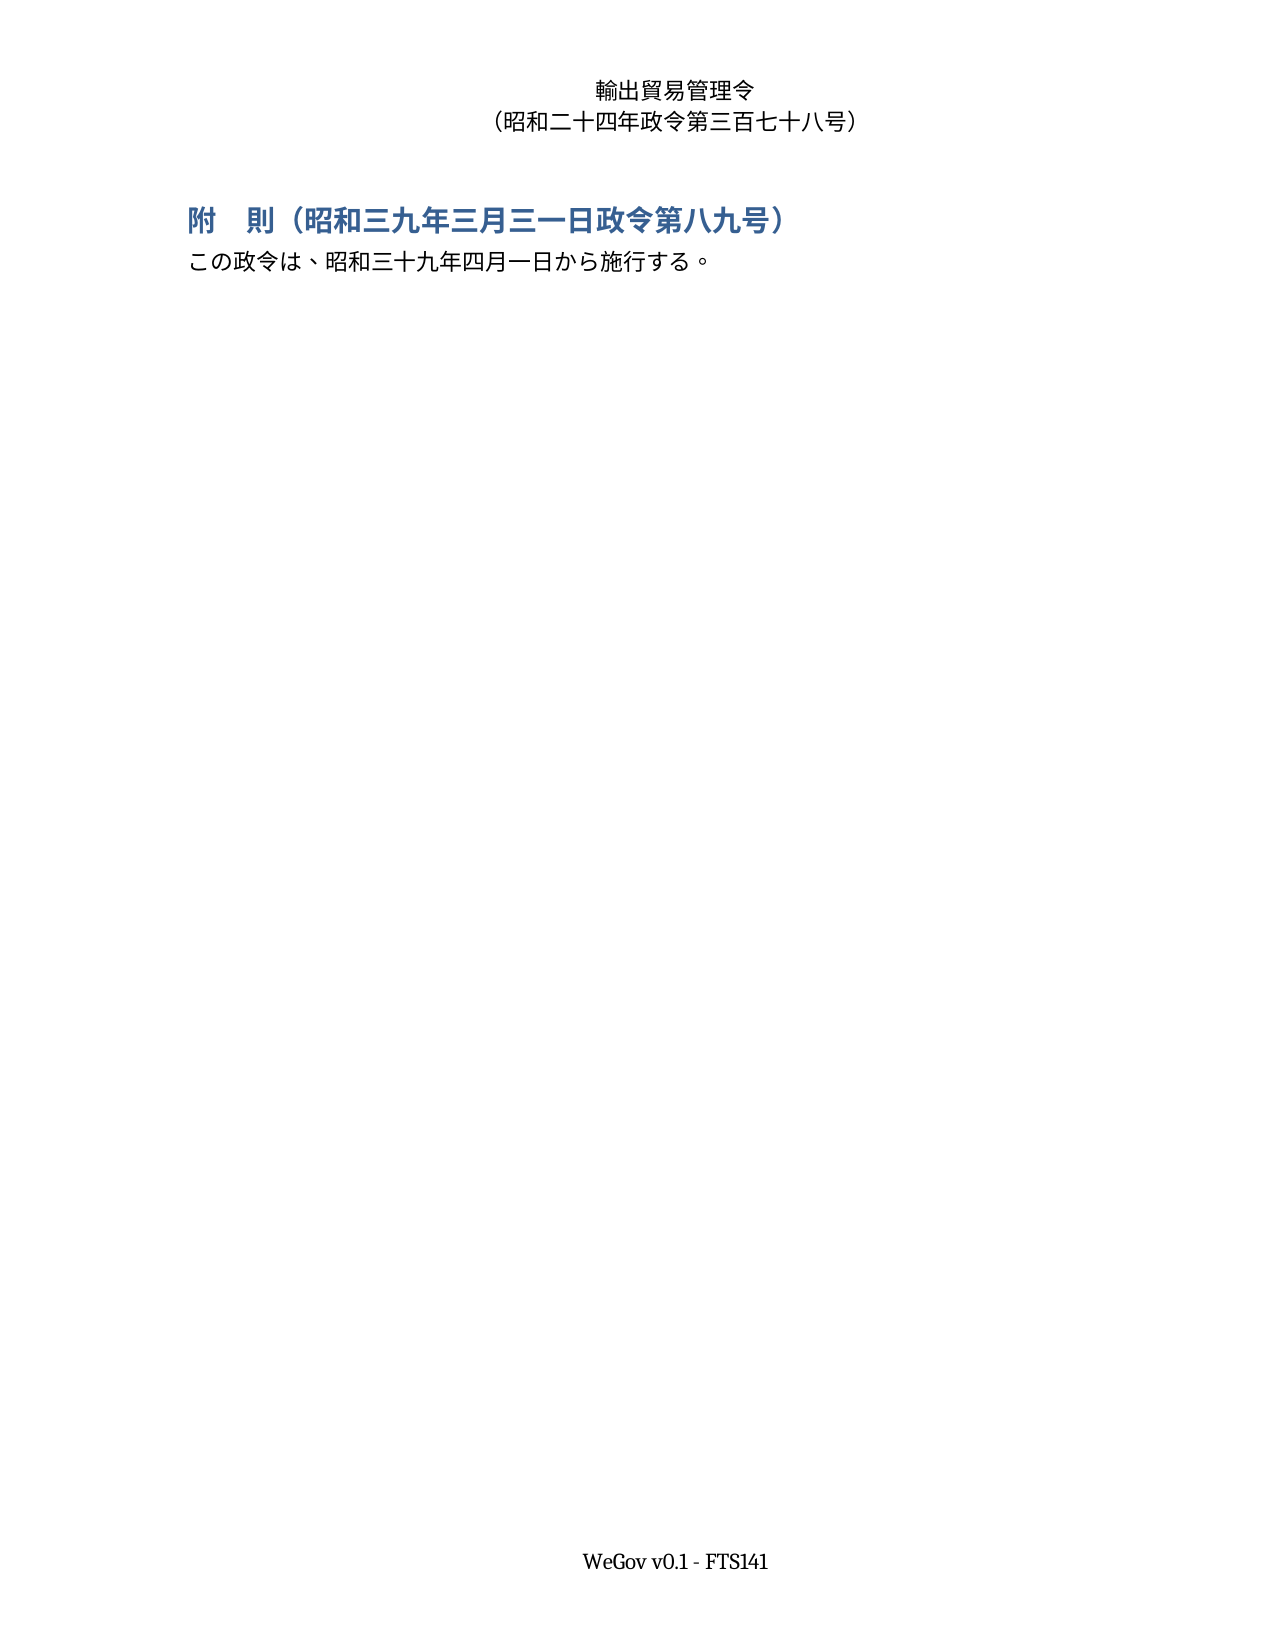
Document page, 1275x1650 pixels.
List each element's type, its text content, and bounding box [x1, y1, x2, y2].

text この政令は、昭和三十九年四月一日から施行する。 [187, 246, 1087, 277]
subtitle 附 則（昭和三九年三月三一日政令第八九号） [187, 200, 1087, 240]
